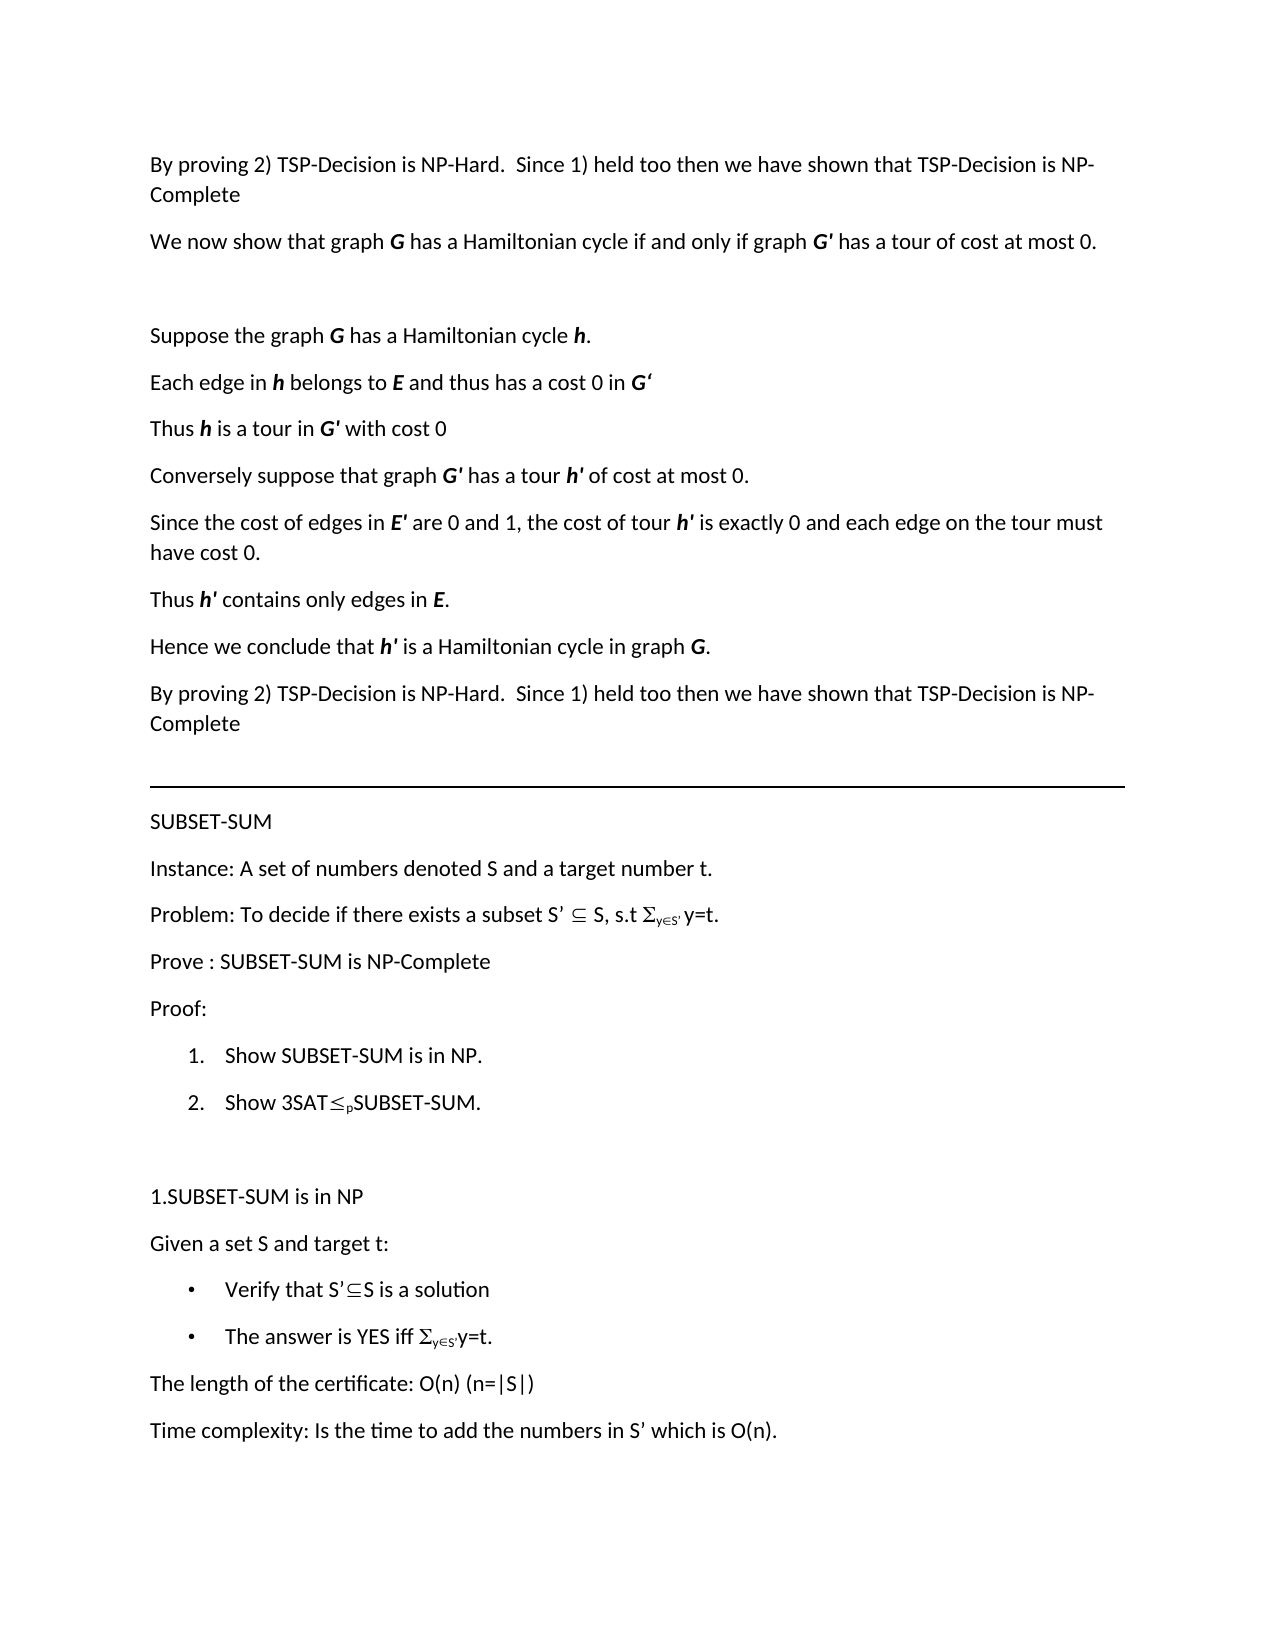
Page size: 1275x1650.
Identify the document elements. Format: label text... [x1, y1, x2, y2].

list Show 3SATpSUBSET-SUM. [187, 1088, 1125, 1116]
text Conversely suppose that graph G' has a tour h' of cost at most 0. [150, 461, 1125, 489]
text Problem: To decide if there exists a subset S’ S, s.t yS’ y=t. [150, 901, 1125, 928]
text Thus h is a tour in G' with cost 0 [150, 414, 1125, 443]
text Thus h' contains only edges in E. [150, 585, 1125, 613]
text Time complexity: Is the time to add the numbers in S’ which is O(n). [150, 1416, 1125, 1444]
text The length of the certificate: O(n) (n=|S|) [150, 1369, 1125, 1397]
text Prove : SUBSET-SUM is NP-Complete [150, 947, 1125, 975]
list The answer is YES iff yS’y=t. [187, 1322, 1125, 1350]
text Hence we conclude that h' is a Hamiltonian cycle in graph G. [150, 632, 1125, 660]
text Since the cost of edges in E' are 0 and 1, the cost of tour h' is exactly 0 and each edge on the tour must have cost 0. [150, 508, 1125, 567]
text Instance: A set of numbers denoted S and a target number t. [150, 854, 1125, 882]
text Suppose the graph G has a Hamiltonian cycle h. [150, 321, 1125, 349]
text SUBSET-SUM [150, 807, 1125, 835]
text 1.SUBSET-SUM is in NP [150, 1182, 1125, 1210]
list Verify that S’S is a solution [187, 1276, 1125, 1303]
text By proving 2) TSP-Decision is NP-Hard. Since 1) held too then we have shown that TSP-Decision is NP-Complete [150, 150, 1125, 208]
text Each edge in h belongs to E and thus has a cost 0 in G‘ [150, 368, 1125, 396]
text Given a set S and target t: [150, 1229, 1125, 1257]
text We now show that graph G has a Hamiltonian cycle if and only if graph G' has a tour of cost at most 0. [150, 227, 1125, 255]
list Show SUBSET-SUM is in NP. [187, 1041, 1125, 1069]
text Proof: [150, 994, 1125, 1022]
text By proving 2) TSP-Decision is NP-Hard. Since 1) held too then we have shown that TSP-Decision is NP-Complete [150, 679, 1125, 737]
